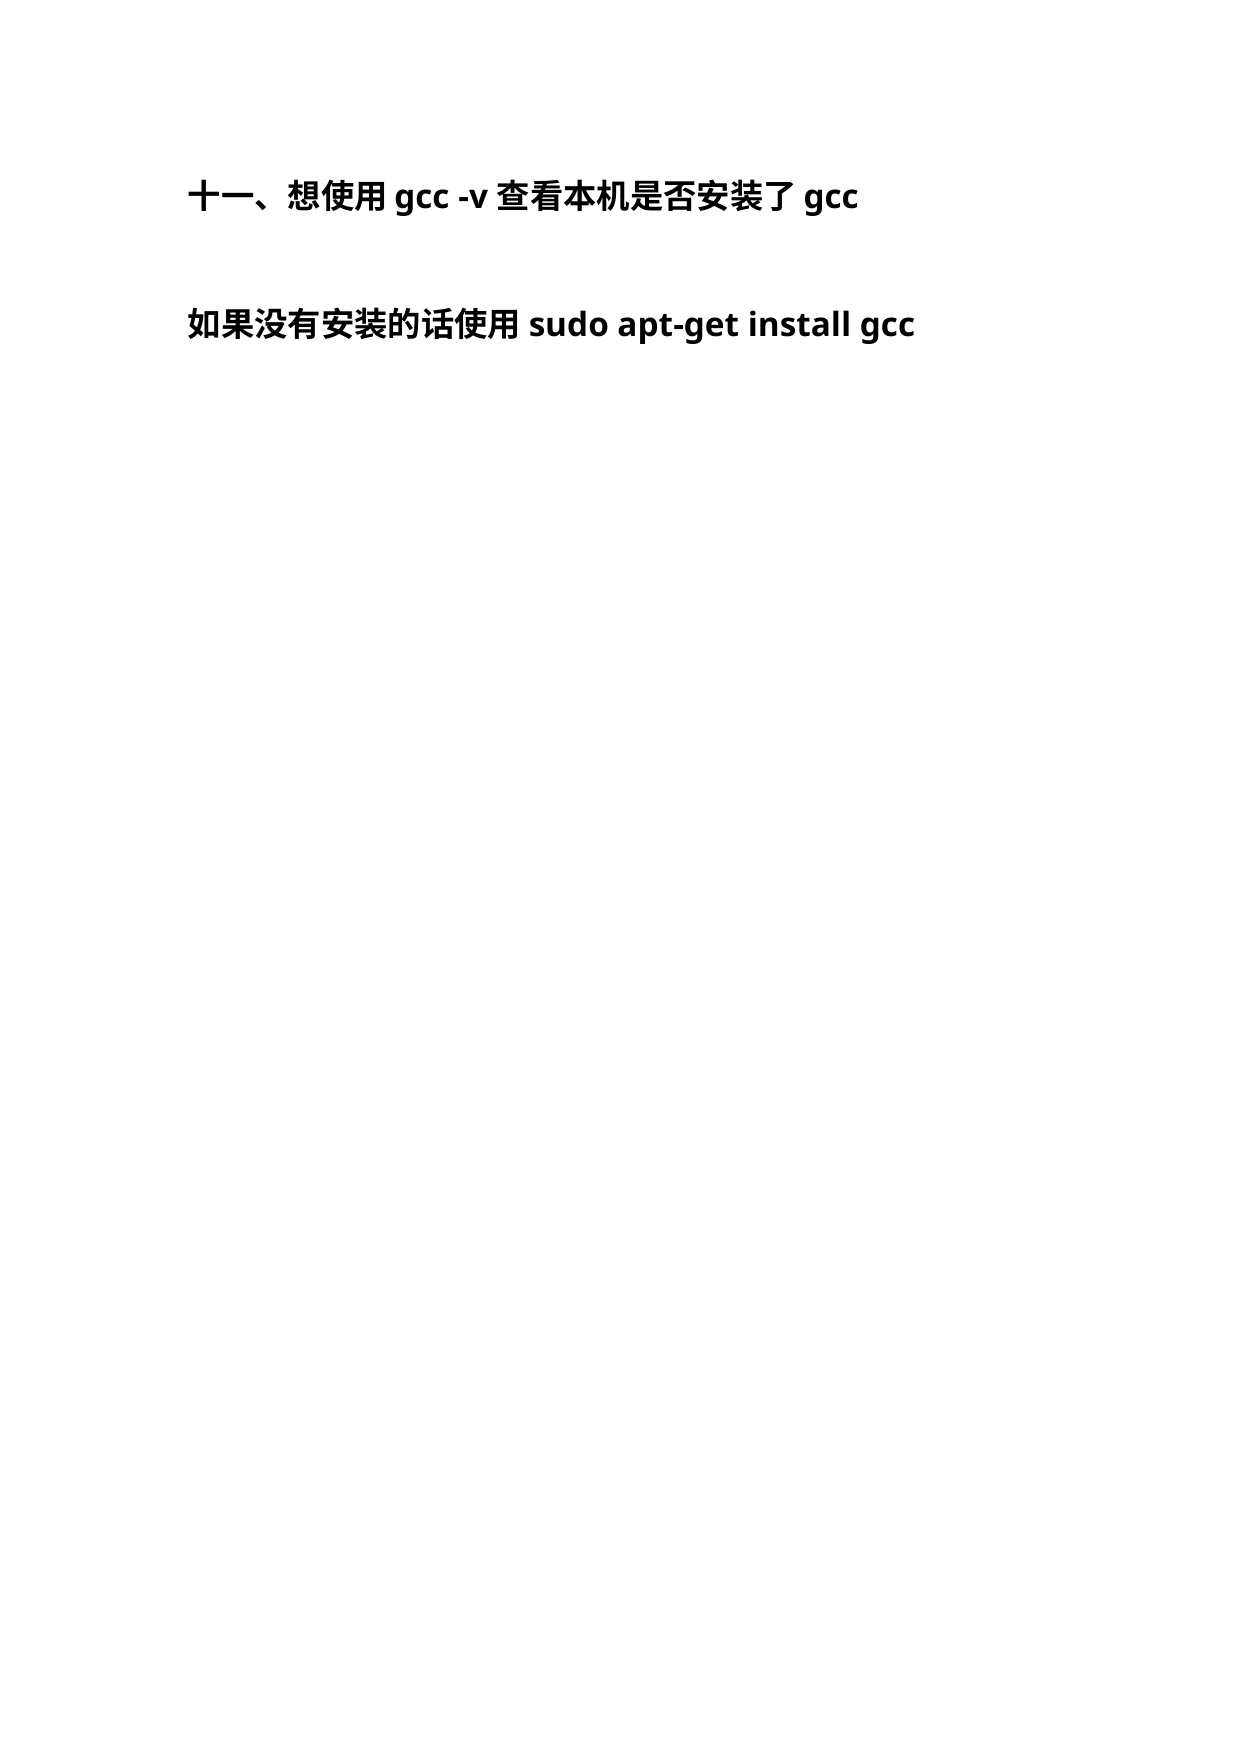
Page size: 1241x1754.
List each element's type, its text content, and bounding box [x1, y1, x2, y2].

subtitle 十一、想使用gcc -v 查看本机是否安装了gcc [187, 162, 1053, 227]
subtitle 如果没有安装的话使用 sudo apt-get install gcc [187, 289, 1053, 354]
